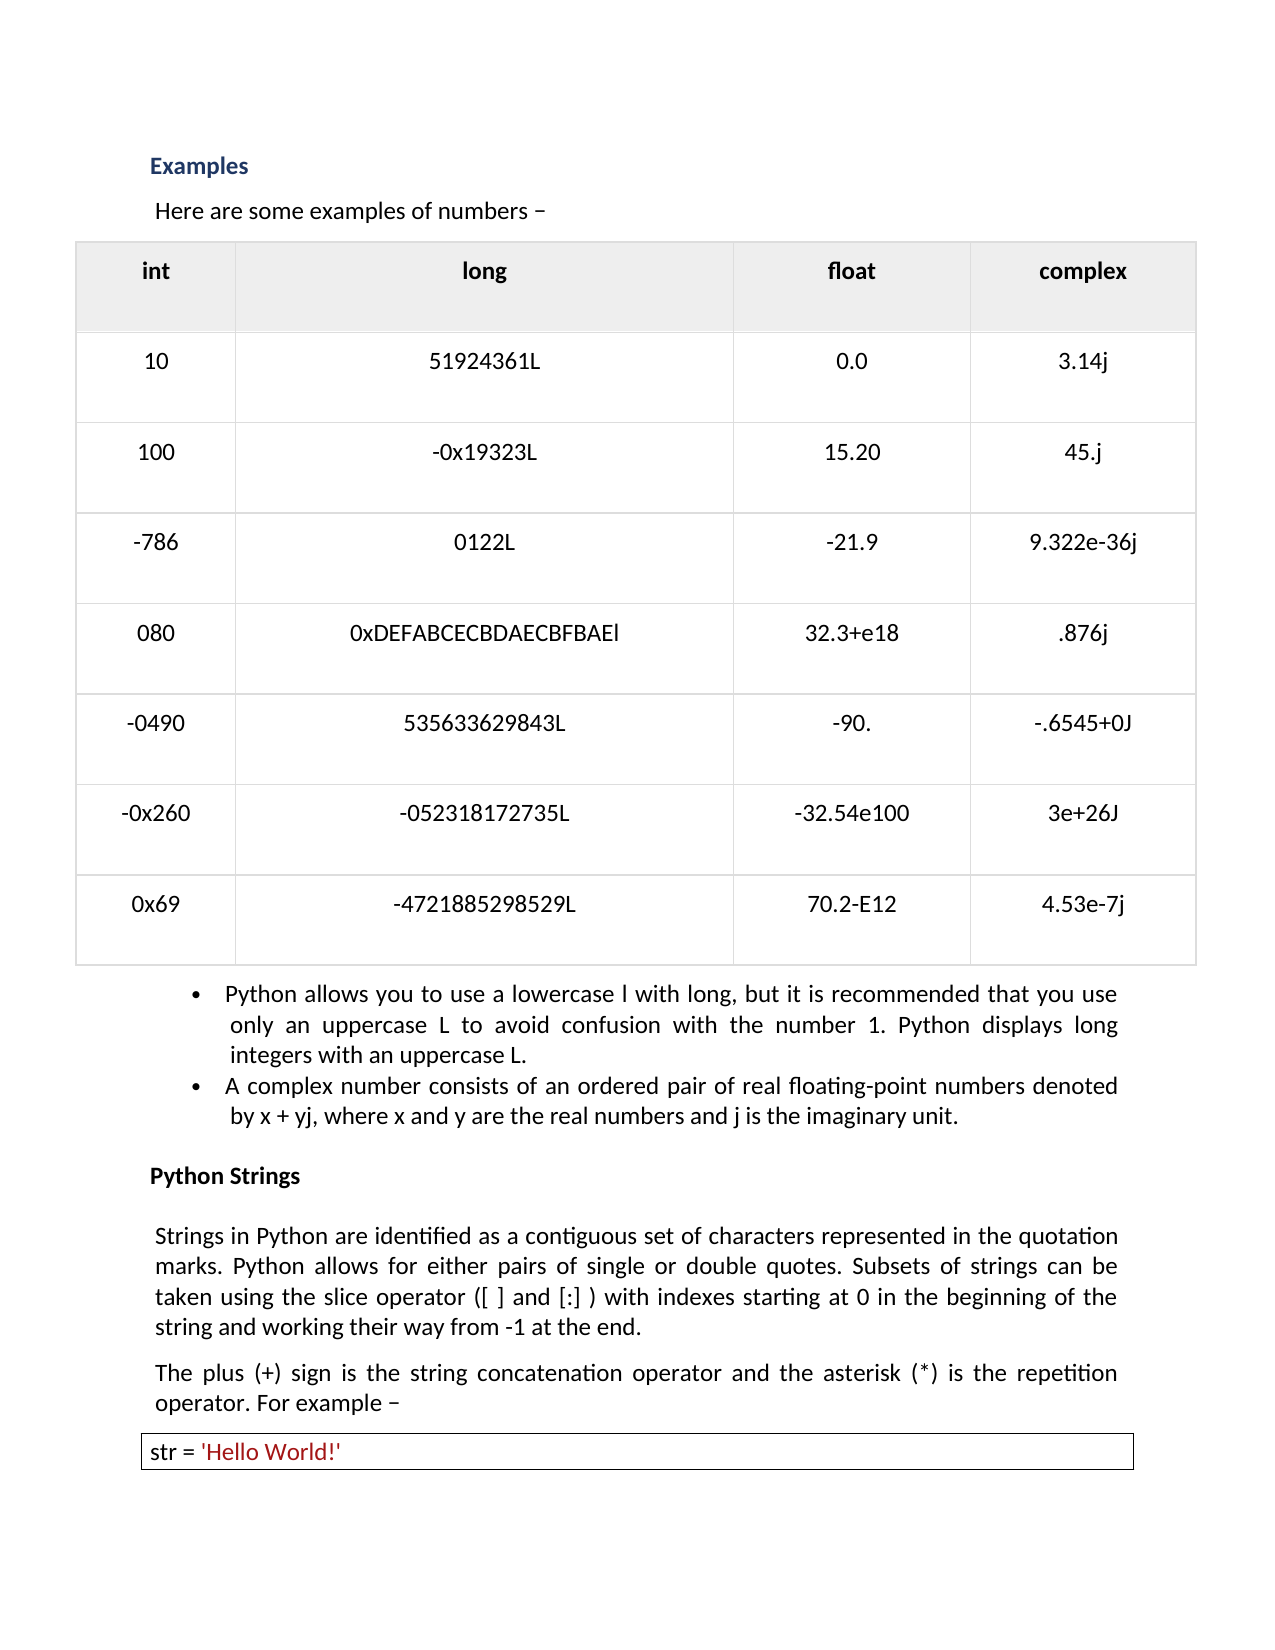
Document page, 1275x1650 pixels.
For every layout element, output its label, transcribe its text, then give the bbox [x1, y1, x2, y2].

table_header long [236, 243, 733, 331]
table_cell 0xDEFABCECBDAECBFBAEl [236, 604, 733, 693]
text The plus (+) sign is the string concatenation operator and the asterisk (*) is the repetition operator. For example − [155, 1357, 1120, 1418]
table_cell -786 [77, 514, 235, 603]
table_header int [77, 243, 235, 331]
table_cell -32.54e100 [734, 785, 970, 874]
table_cell -90. [734, 695, 970, 783]
table_cell -0x19323L [236, 423, 733, 512]
table_cell 4.53e-7j [971, 876, 1195, 964]
table_cell 080 [77, 604, 235, 693]
table_cell 3e+26J [971, 785, 1195, 874]
table_cell 10 [77, 333, 235, 422]
table_cell .876j [971, 604, 1195, 693]
table_cell 45.j [971, 423, 1195, 512]
text str = 'Hello World!' [142, 1434, 1133, 1469]
subtitle Examples [150, 150, 1125, 181]
table_cell -21.9 [734, 514, 970, 603]
table_cell 51924361L [236, 333, 733, 422]
table_cell -052318172735L [236, 785, 733, 874]
table_cell 3.14j [971, 333, 1195, 422]
table_header float [734, 243, 970, 331]
table_cell 0122L [236, 514, 733, 603]
table_cell 32.3+e18 [734, 604, 970, 693]
table_cell 535633629843L [236, 695, 733, 783]
table_cell 15.20 [734, 423, 970, 512]
table_cell 9.322e-36j [971, 514, 1195, 603]
subtitle Python Strings [150, 1160, 1125, 1191]
text Strings in Python are identified as a contiguous set of characters represented in the quotation marks. Python allows for either pairs of single or double quotes. Subsets of strings can be taken using the slice operator ([ ] and [:] ) with indexes starting at 0 in the beginning of the string and working their way from -1 at the end. [155, 1220, 1120, 1342]
list Python allows you to use a lowercase l with long, but it is recommended that you use only an uppercase L to avoid confusion with the number 1. Python displays long integers with an uppercase L. [192, 978, 1120, 1070]
table_cell -4721885298529L [236, 876, 733, 964]
table_cell 0.0 [734, 333, 970, 422]
table_cell -0x260 [77, 785, 235, 874]
table_cell 100 [77, 423, 235, 512]
table_cell -0490 [77, 695, 235, 783]
table_header complex [971, 243, 1195, 331]
table_cell 70.2-E12 [734, 876, 970, 964]
text Here are some examples of numbers − [155, 195, 1120, 226]
table_cell 0x69 [77, 876, 235, 964]
table_cell -.6545+0J [971, 695, 1195, 783]
list A complex number consists of an ordered pair of real floating-point numbers denoted by x + yj, where x and y are the real numbers and j is the imaginary unit. [192, 1070, 1120, 1131]
